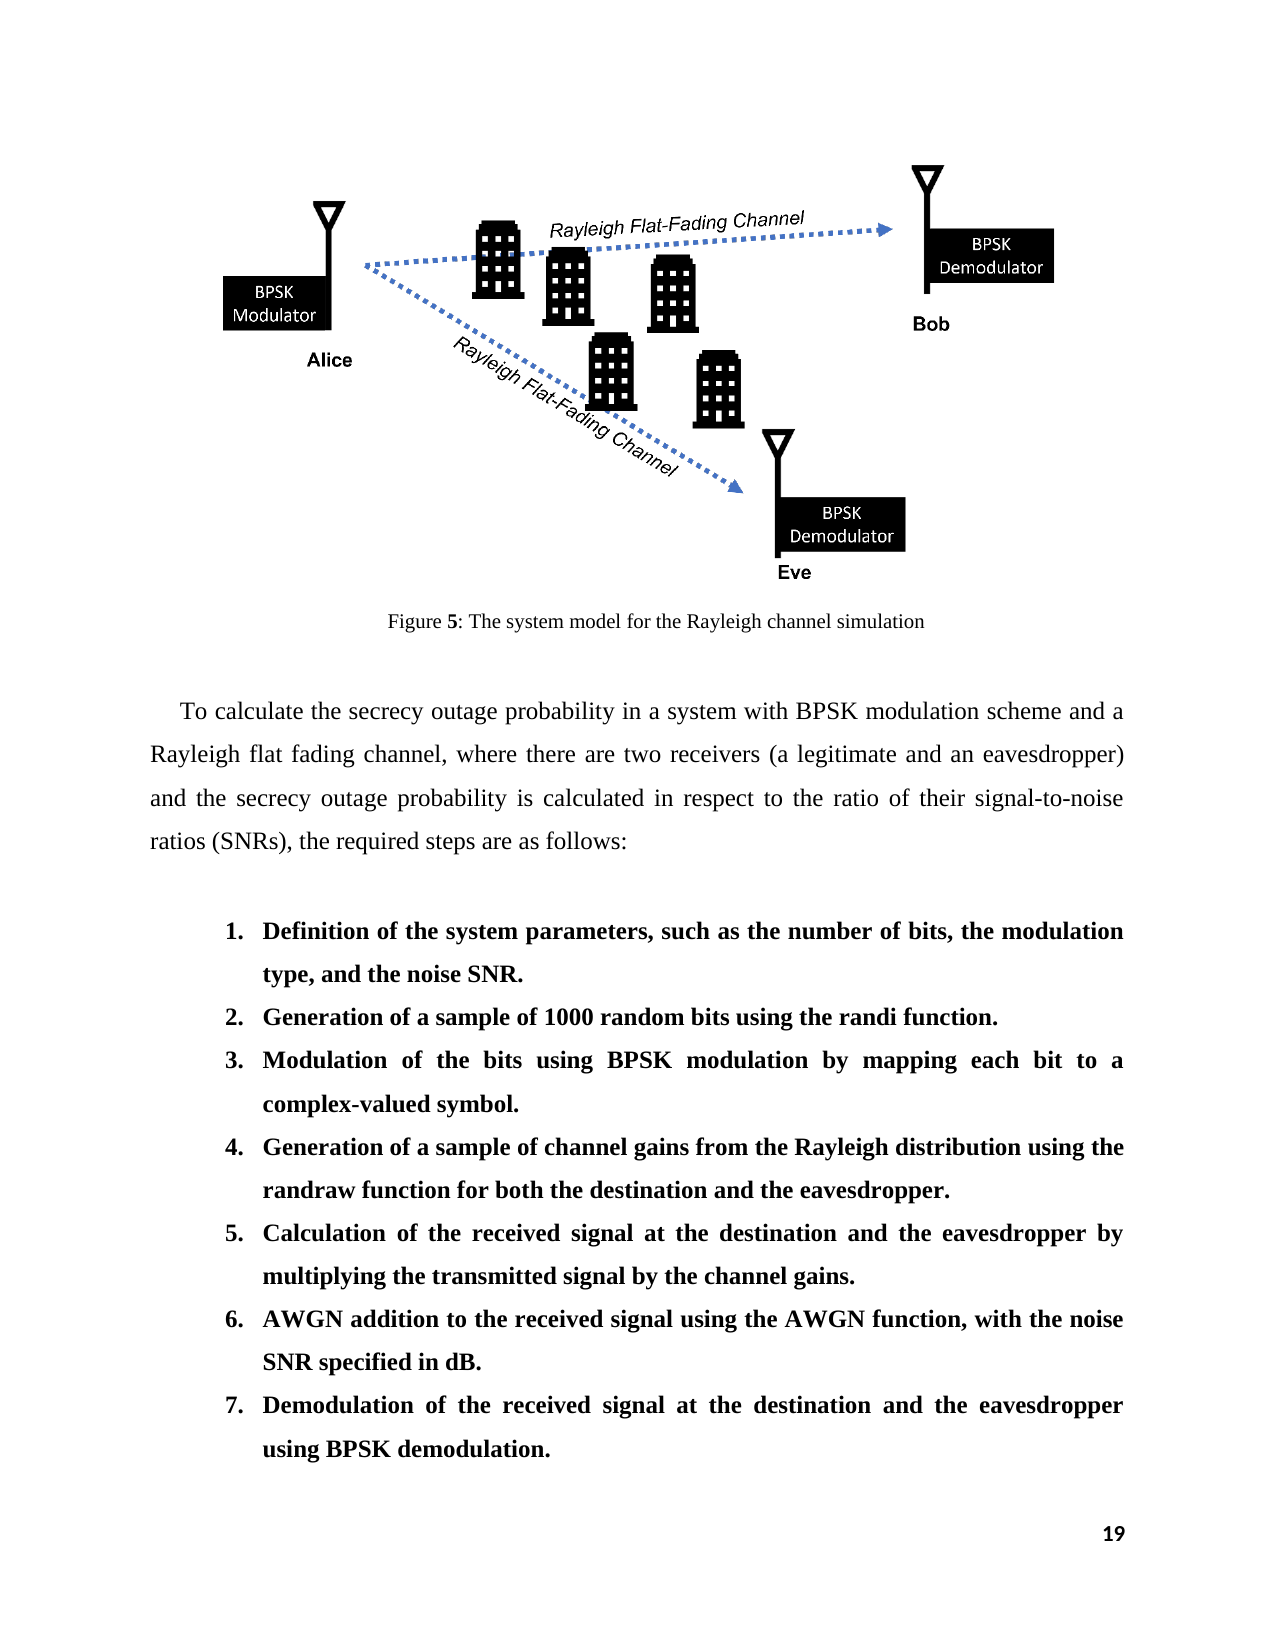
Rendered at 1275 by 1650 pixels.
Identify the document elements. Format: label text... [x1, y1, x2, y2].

list Modulation of the bits using BPSK modulation by mapping each bit to a complex-valued symbol. [225, 1046, 1125, 1117]
list Generation of a sample of channel gains from the Rayleigh distribution using the randraw function for both the destination and the eavesdropper. [225, 1132, 1125, 1204]
list AWGN addition to the received signal using the AWGN function, with the noise SNR specified in dB. [225, 1304, 1125, 1376]
list Generation of a sample of 1000 random bits using the randi function. [225, 1002, 1125, 1031]
list Definition of the system parameters, such as the number of bits, the modulation type, and the noise SNR. [225, 916, 1125, 988]
list Demodulation of the received signal at the destination and the eavesdropper using BPSK demodulation. [225, 1391, 1125, 1462]
text Figure 5: The system model for the Rayleigh channel simulation [150, 609, 1125, 633]
picture [220, 150, 1055, 595]
text To calculate the secrecy outage probability in a system with BPSK modulation scheme and a Rayleigh flat fading channel, where there are two receivers (a legitimate and an eavesdropper) and the secrecy outage probability is calculated in respect to the ratio of their signal-to-noise ratios (SNRs), the required steps are as follows: [150, 696, 1125, 854]
list Calculation of the received signal at the destination and the eavesdropper by multiplying the transmitted signal by the channel gains. [225, 1218, 1125, 1290]
